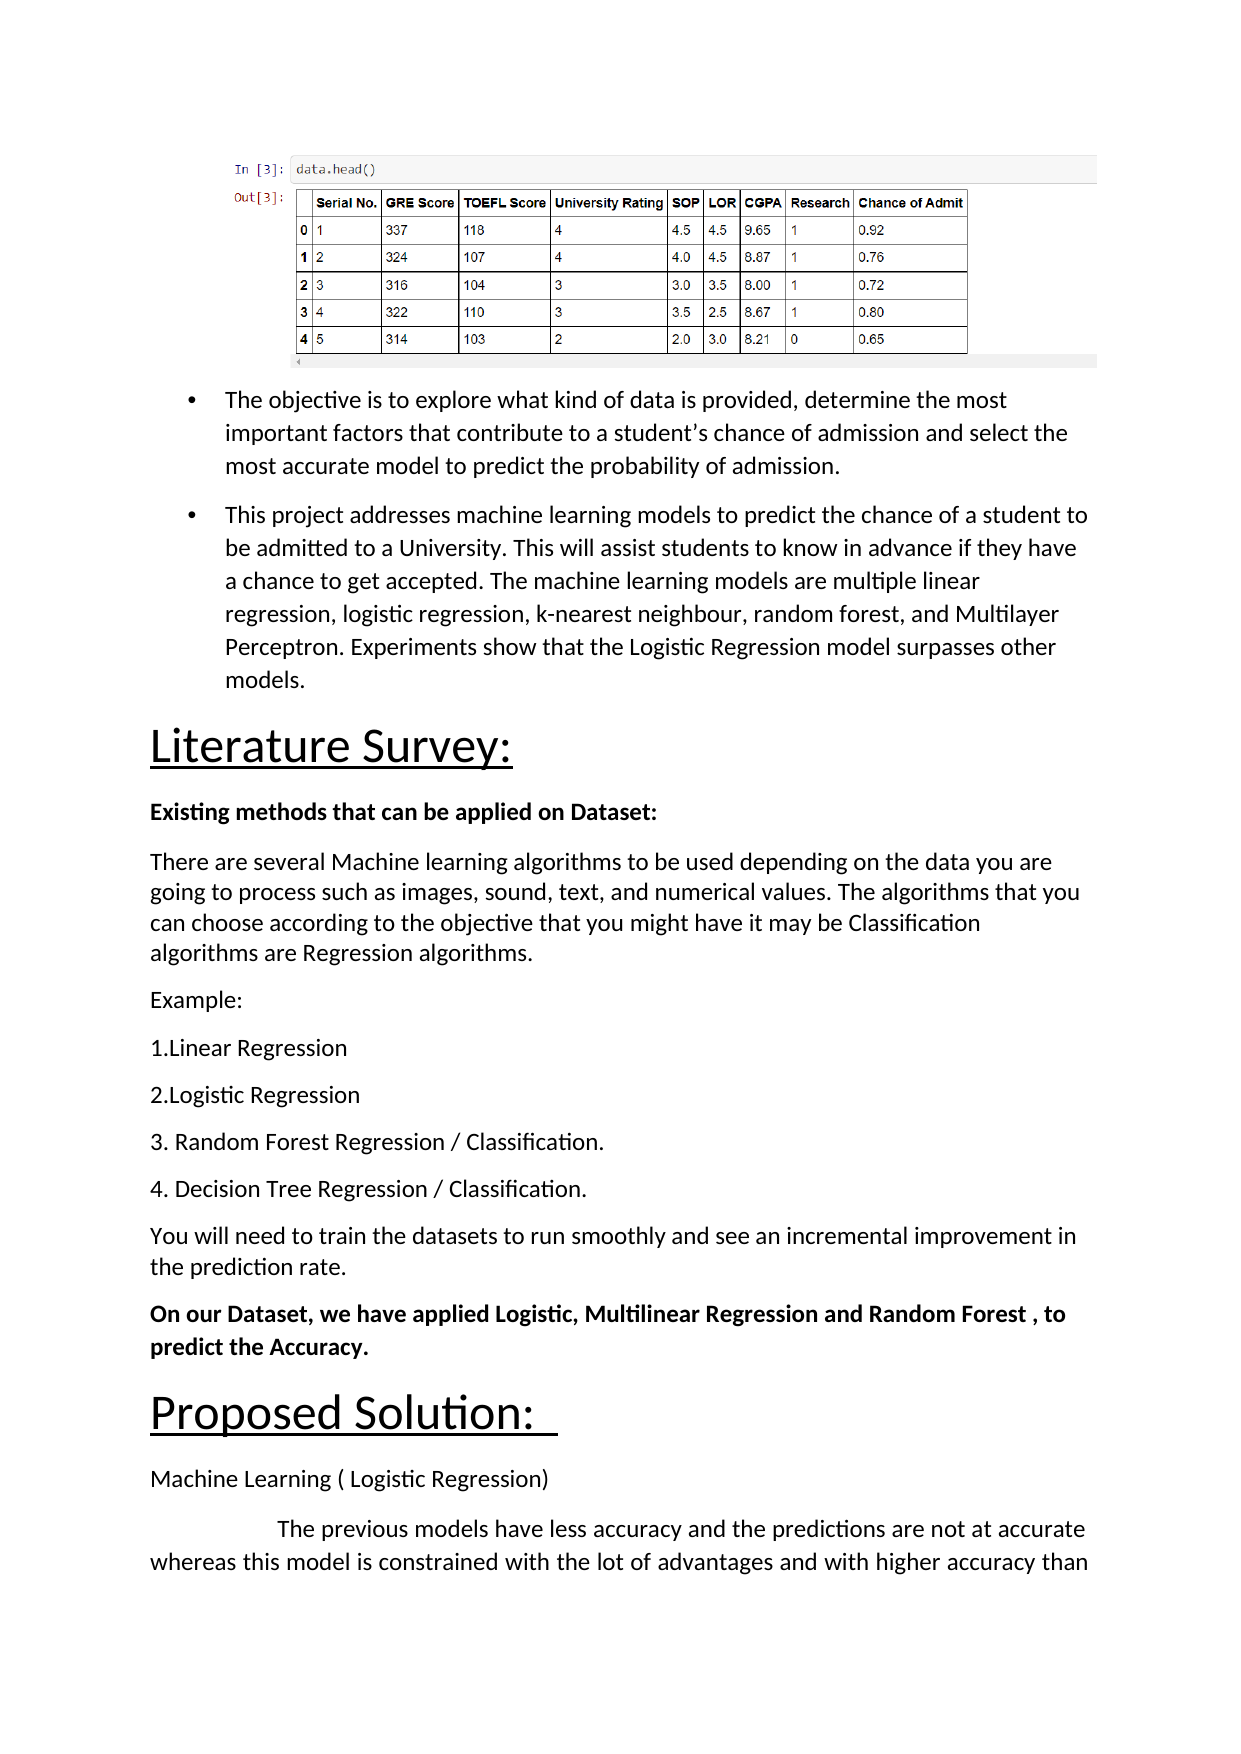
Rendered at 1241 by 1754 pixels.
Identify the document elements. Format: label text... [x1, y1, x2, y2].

list This project addresses machine learning models to predict the chance of a student to be admitted to a University. This will assist students to know in advance if they have a chance to get accepted. The machine learning models are multiple linear regression, logistic regression, k-nearest neighbour, random forest, and Multilayer Perceptron. Experiments show that the Logistic Regression model surpasses other models. [187, 499, 1090, 695]
text Example: [150, 984, 1090, 1015]
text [150, 1513, 1090, 1576]
text Machine Learning ( Logistic Regression) [150, 1463, 1090, 1494]
text 2.Logistic Regression [150, 1079, 1090, 1109]
picture [225, 150, 1097, 368]
text 4. Decision Tree Regression / Classification. [150, 1173, 1090, 1204]
text 3. Random Forest Regression / Classification. [150, 1126, 1090, 1157]
text Proposed Solution: [150, 1381, 1090, 1442]
text Existing methods that can be applied on Dataset: [150, 796, 1090, 827]
text 1.Linear Regression [150, 1032, 1090, 1062]
text There are several Machine learning algorithms to be used depending on the data you are going to process such as images, sound, text, and numerical values. The algorithms that you can choose according to the objective that you might have it may be Classification algorithms are Regression algorithms. [150, 846, 1090, 968]
text On our Dataset, we have applied Logistic, Multilinear Regression and Random Forest , to predict the Accuracy. [150, 1298, 1090, 1362]
text You will need to train the datasets to run smoothly and see an incremental improvement in the prediction rate. [150, 1221, 1090, 1282]
text Literature Survey: [150, 714, 1090, 775]
list The objective is to explore what kind of data is provided, determine the most important factors that contribute to a student’s chance of admission and select the most accurate model to predict the probability of admission. [187, 384, 1090, 481]
